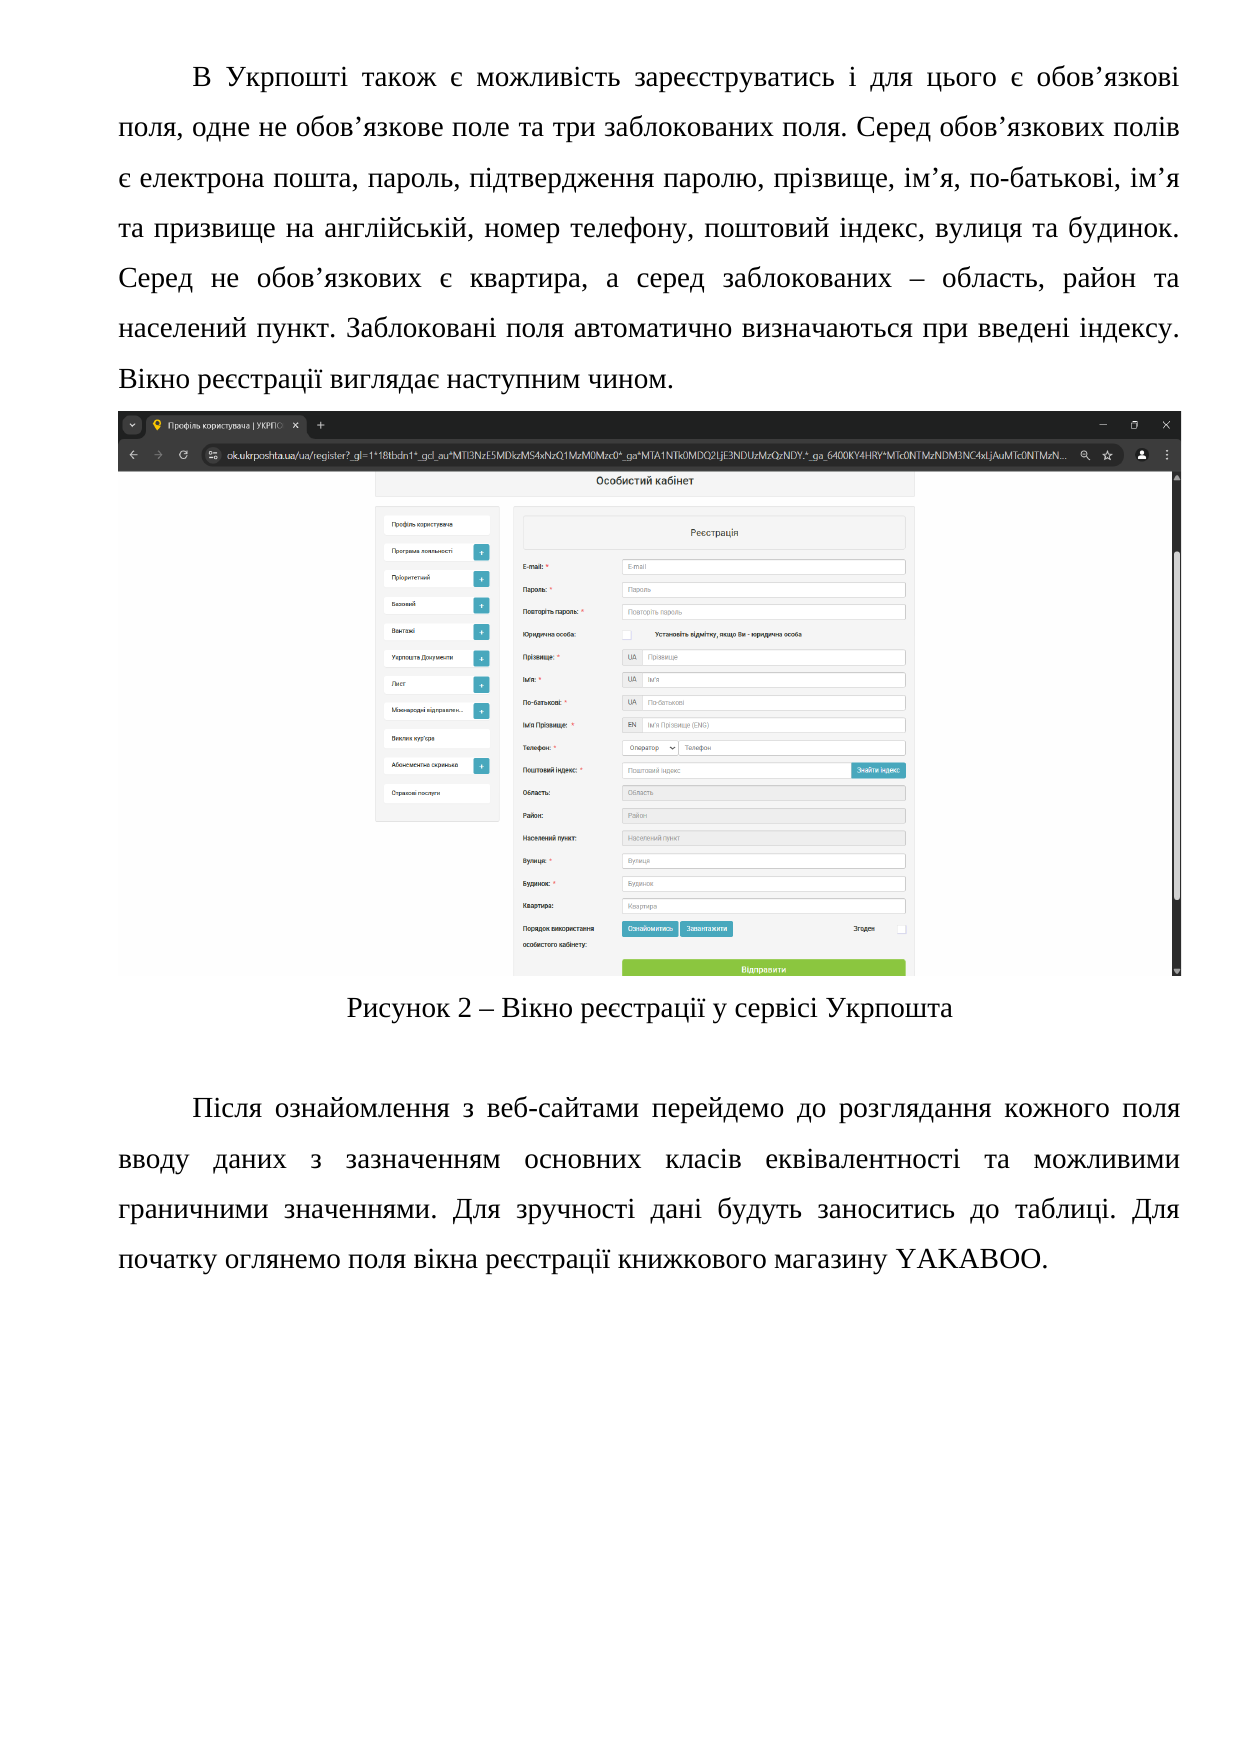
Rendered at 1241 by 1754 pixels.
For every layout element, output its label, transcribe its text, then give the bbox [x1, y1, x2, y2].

text В Укрпошті також є можливість зареєструватись і для цього є обов’язкові поля, одне не обов’язкове поле та три заблокованих поля. Серед обов’язкових полів є електрона пошта, пароль, підтвердження паролю, прізвище, ім’я, по-батькові, ім’я та призвище на англійській, номер телефону, поштовий індекс, вулиця та будинок. Серед не обов’язкових є квартира, а серед заблокованих – область, район та населений пункт. Заблоковані поля автоматично визначаються при введені індексу. Вікно реєстрації виглядає наступним чином. [118, 59, 1181, 394]
picture [118, 411, 1182, 976]
text Рисунок 2 – Вікно реєстрації у сервісі Укрпошта [118, 990, 1181, 1023]
text Після ознайомлення з веб-сайтами перейдемо до розглядання кожного поля вводу даних з зазначенням основних класів еквівалентності та можливими граничними значеннями. Для зручності дані будуть заноситись до таблиці. Для початку оглянемо поля вікна реєстрації книжкового магазину YAKABOO. [118, 1091, 1181, 1275]
